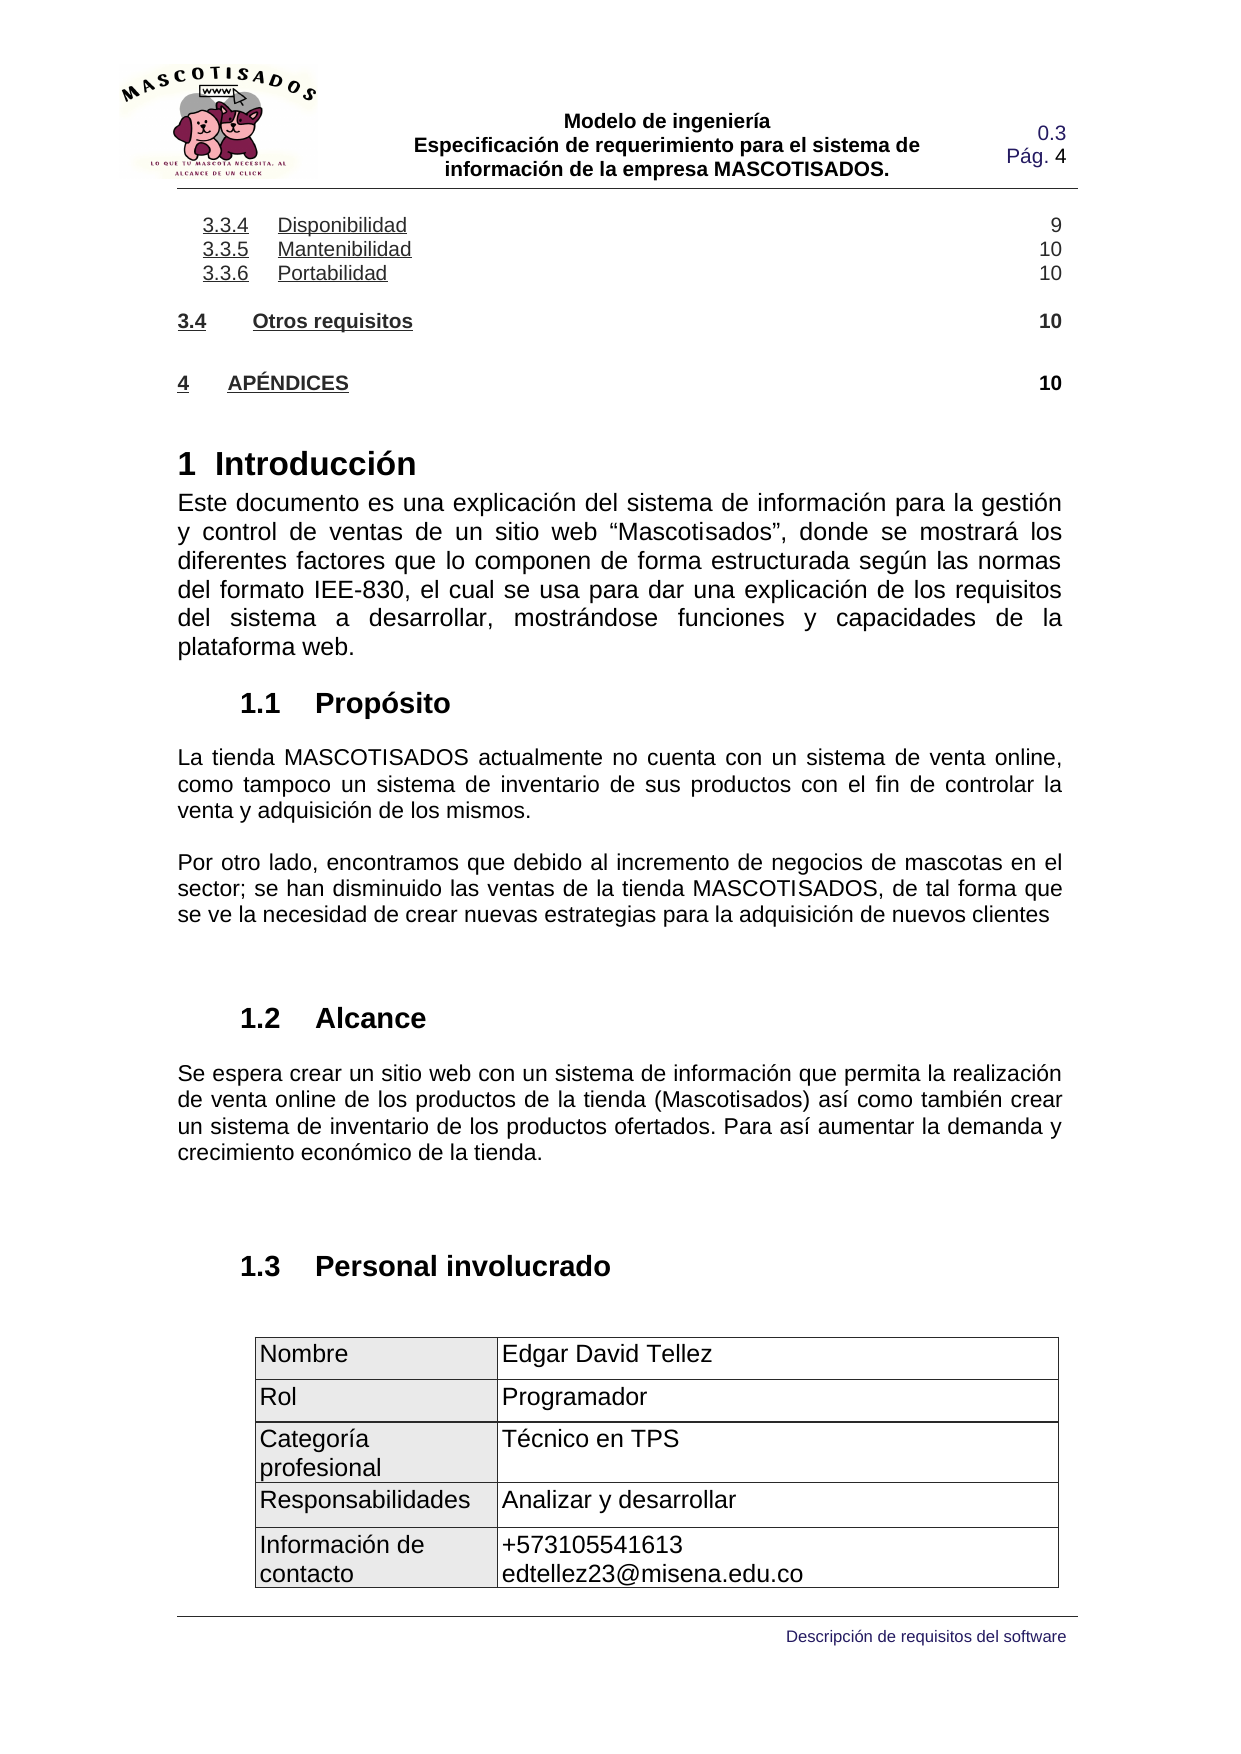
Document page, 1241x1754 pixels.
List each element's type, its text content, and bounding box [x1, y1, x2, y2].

table_cell Programador [498, 1380, 1058, 1421]
text Por otro lado, encontramos que debido al incremento de negocios de mascotas en el sector; se han disminuido las ventas de la tienda MASCOTISADOS, de tal forma que se ve la necesidad de crear nuevas estrategias para la adquisición de nuevos clientes [177, 848, 1063, 927]
text La tienda MASCOTISADOS actualmente no cuenta con un sistema de venta online, como tampoco un sistema de inventario de sus productos con el fin de controlar la venta y adquisición de los mismos. [177, 744, 1063, 823]
table_header Edgar David Tellez [498, 1338, 1058, 1379]
list Alcance [240, 1001, 1063, 1035]
table_cell Rol [256, 1380, 497, 1421]
table_cell Responsabilidades [256, 1483, 497, 1527]
table_cell Información de contacto [256, 1528, 497, 1587]
table_cell Técnico en TPS [498, 1423, 1058, 1482]
text Se espera crear un sitio web con un sistema de información que permita la realización de venta online de los productos de la tienda (Mascotisados) así como también crear un sistema de inventario de los productos ofertados. Para así aumentar la demanda y crecimiento económico de la tienda. [177, 1060, 1063, 1165]
table_cell Categoría profesional [256, 1423, 497, 1482]
list Personal involucrado [240, 1249, 1063, 1282]
text Este documento es una explicación del sistema de información para la gestión y control de ventas de un sitio web “Mascotisados”, donde se mostrará los diferentes factores que lo componen de forma estructurada según las normas del formato IEE-830, el cual se usa para dar una explicación de los requisitos del sistema a desarrollar, mostrándose funciones y capacidades de la plataforma web. [177, 488, 1063, 661]
picture [119, 64, 318, 179]
list Propósito [240, 686, 1063, 719]
table_cell +573105541613 edtellez23@misena.edu.co [498, 1528, 1058, 1587]
table_header Nombre [256, 1338, 497, 1379]
table_cell Analizar y desarrollar [498, 1483, 1058, 1527]
list Introducción [177, 444, 1063, 482]
